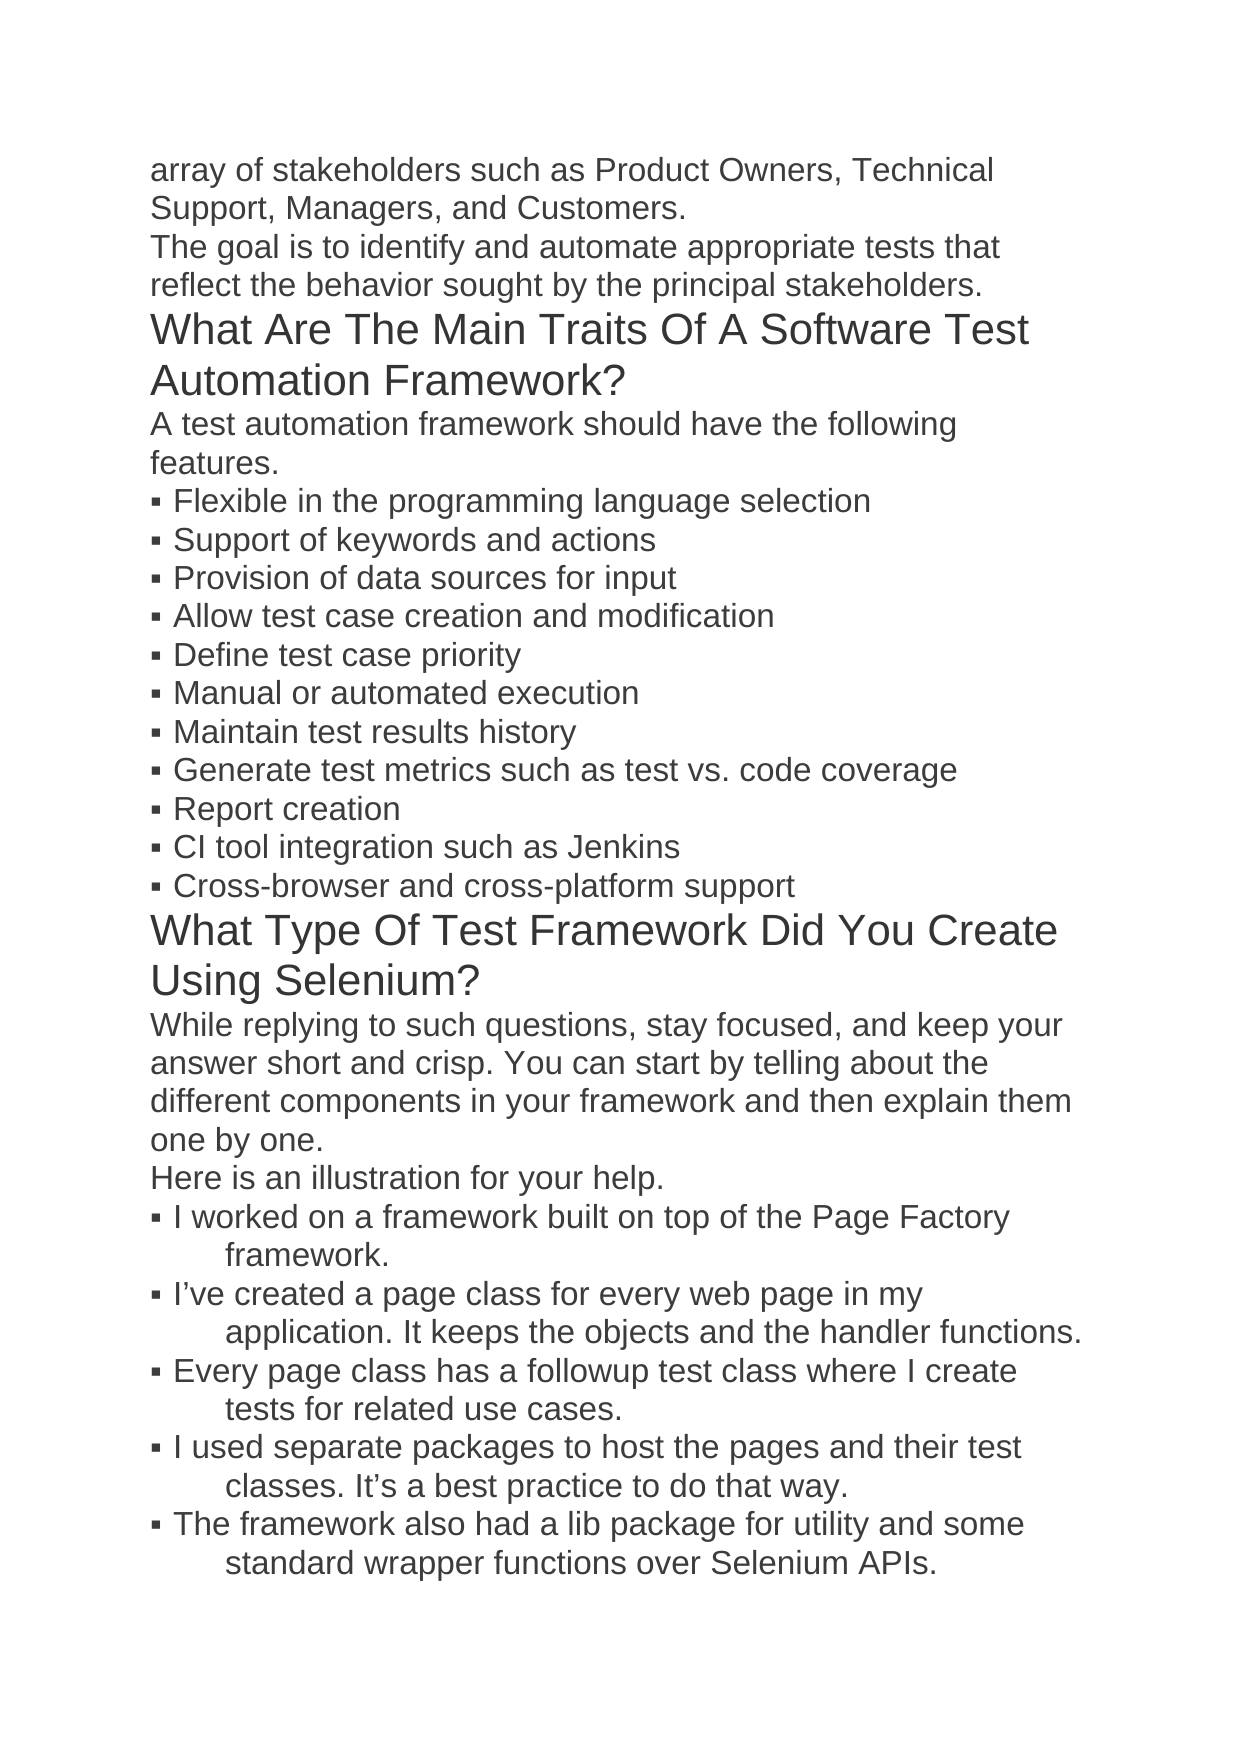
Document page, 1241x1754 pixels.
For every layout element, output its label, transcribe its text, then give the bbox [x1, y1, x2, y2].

list Maintain test results history [150, 712, 1090, 750]
text Here is an illustration for your help. [150, 1158, 1090, 1197]
text What Are The Main Traits Of A Software Test Automation Framework? [150, 304, 1090, 404]
list The framework also had a lib package for utility and some standard wrapper functions over Selenium APIs. [150, 1504, 1090, 1581]
list Flexible in the programming language selection [150, 481, 1090, 520]
list Cross-browser and cross-platform support [150, 866, 1090, 904]
list I used separate packages to host the pages and their test classes. It’s a best practice to do that way. [150, 1427, 1090, 1504]
list Generate test metrics such as test vs. code coverage [150, 750, 1090, 789]
text The goal is to identify and automate appropriate tests that reflect the behavior sought by the principal stakeholders. [150, 227, 1090, 304]
list Report creation [150, 789, 1090, 827]
list I’ve created a page class for every web page in my application. It keeps the objects and the handler functions. [150, 1274, 1090, 1351]
list Allow test case creation and modification [150, 597, 1090, 635]
list Define test case priority [150, 635, 1090, 673]
list Manual or automated execution [150, 673, 1090, 712]
list Support of keywords and actions [150, 520, 1090, 558]
list I worked on a framework built on top of the Page Factory framework. [150, 1197, 1090, 1274]
list Provision of data sources for input [150, 558, 1090, 597]
text What Type Of Test Framework Did You Create Using Selenium? [150, 904, 1090, 1005]
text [150, 150, 1090, 227]
text While replying to such questions, stay focused, and keep your answer short and crisp. You can start by telling about the different components in your framework and then explain them one by one. [150, 1005, 1090, 1158]
text A test automation framework should have the following features. [150, 404, 1090, 481]
list CI tool integration such as Jenkins [150, 827, 1090, 866]
list Every page class has a followup test class where I create tests for related use cases. [150, 1351, 1090, 1427]
